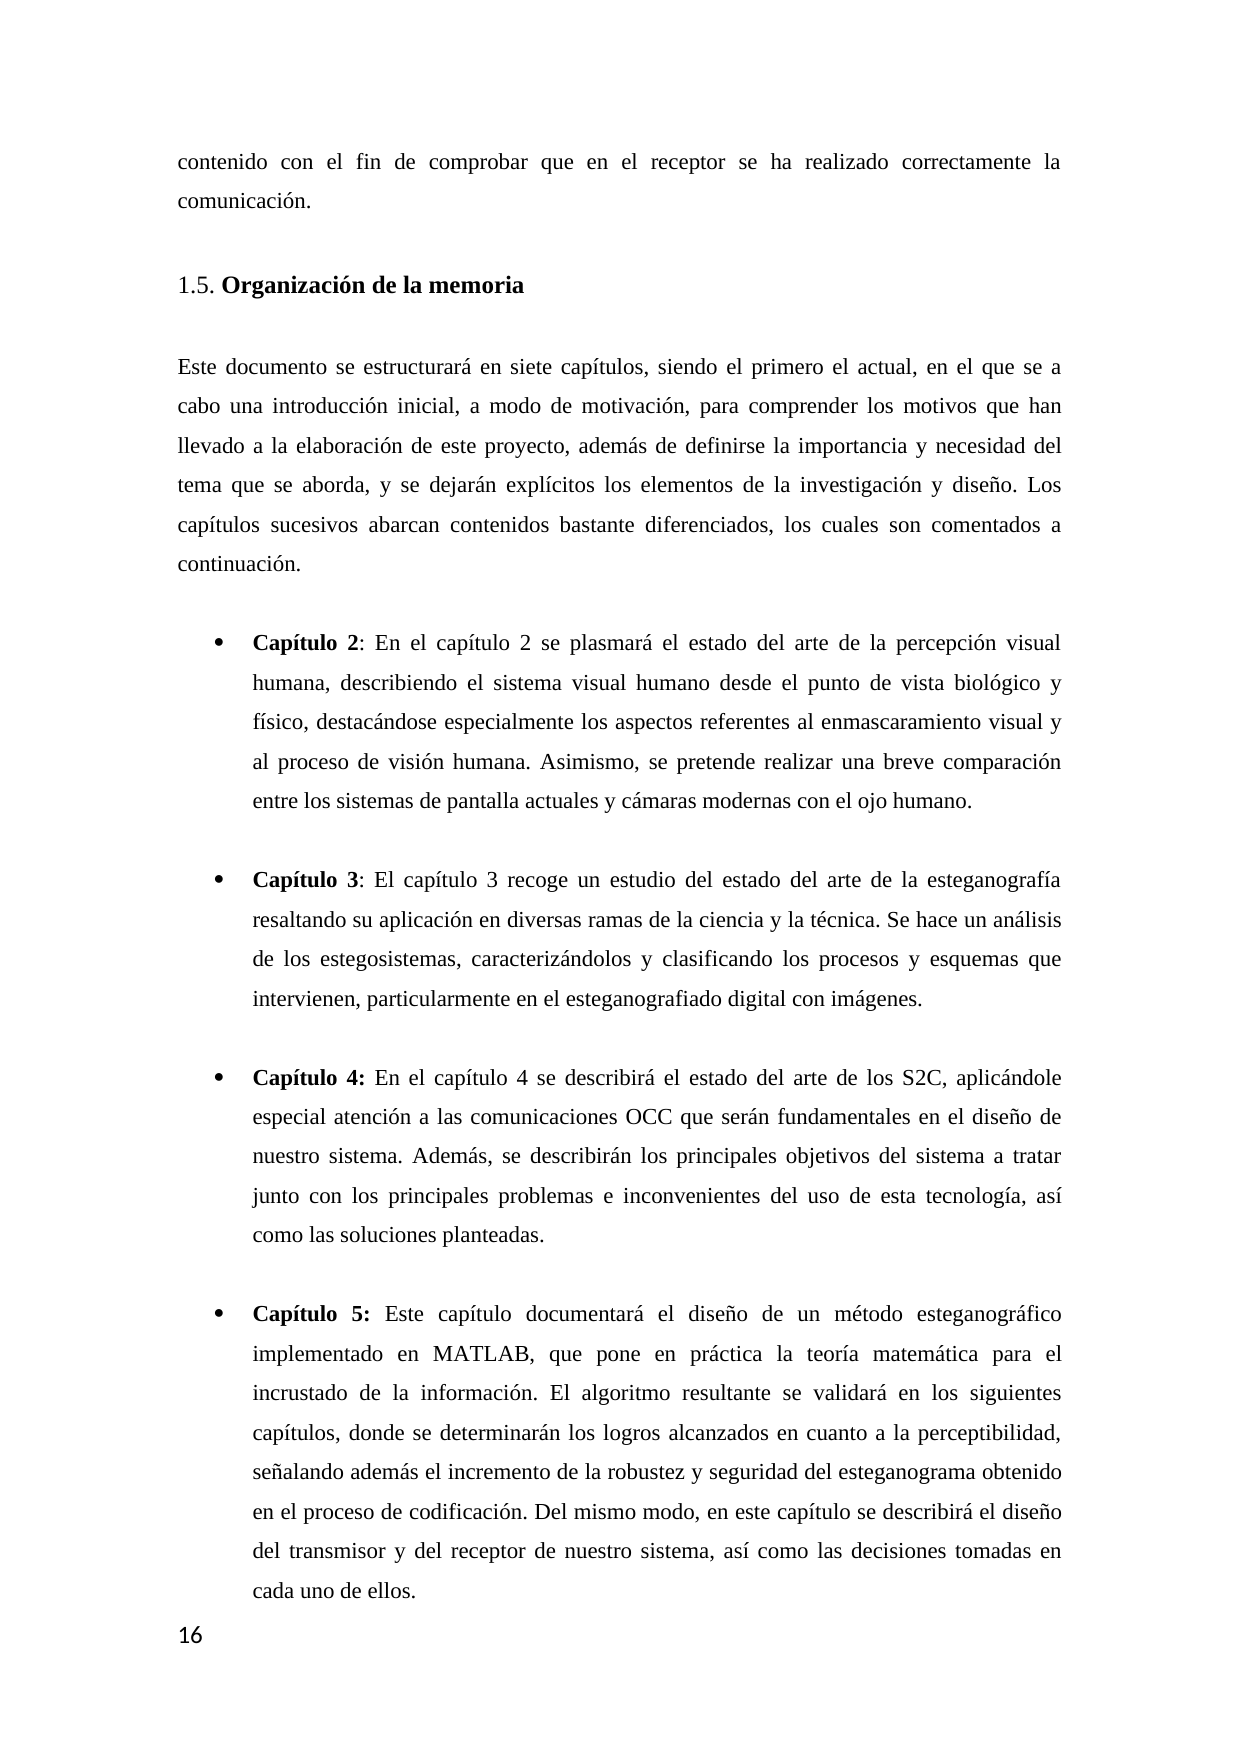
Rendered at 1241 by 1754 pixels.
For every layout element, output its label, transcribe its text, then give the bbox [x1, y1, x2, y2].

subtitle Organización de la memoria [177, 270, 1063, 299]
list Capítulo 4: En el capítulo 4 se describirá el estado del arte de los S2C, aplicándole especial atención a las comunicaciones OCC que serán fundamentales en el diseño de nuestro sistema. Además, se describirán los principales objetivos del sistema a tratar junto con los principales problemas e inconvenientes del uso de esta tecnología, así como las soluciones planteadas. [215, 1063, 1063, 1248]
list Capítulo 5: Este capítulo documentará el diseño de un método esteganográfico implementado en MATLAB, que pone en práctica la teoría matemática para el incrustado de la información. El algoritmo resultante se validará en los siguientes capítulos, donde se determinarán los logros alcanzados en cuanto a la perceptibilidad, señalando además el incremento de la robustez y seguridad del esteganograma obtenido en el proceso de codificación. Del mismo modo, en este capítulo se describirá el diseño del transmisor y del receptor de nuestro sistema, así como las decisiones tomadas en cada uno de ellos. [215, 1300, 1063, 1603]
list Capítulo 3: El capítulo 3 recoge un estudio del estado del arte de la esteganografía resaltando su aplicación en diversas ramas de la ciencia y la técnica. Se hace un análisis de los estegosistemas, caracterizándolos y clasificando los procesos y esquemas que intervienen, particularmente en el esteganografiado digital con imágenes. [215, 866, 1063, 1011]
text Este documento se estructurará en siete capítulos, siendo el primero el actual, en el que se a cabo una introducción inicial, a modo de motivación, para comprender los motivos que han llevado a la elaboración de este proyecto, además de definirse la importancia y necesidad del tema que se aborda, y se dejarán explícitos los elementos de la investigación y diseño. Los capítulos sucesivos abarcan contenidos bastante diferenciados, los cuales son comentados a continuación. [177, 353, 1063, 577]
list Capítulo 2: En el capítulo 2 se plasmará el estado del arte de la percepción visual humana, describiendo el sistema visual humano desde el punto de vista biológico y físico, destacándose especialmente los aspectos referentes al enmascaramiento visual y al proceso de visión humana. Asimismo, se pretende realizar una breve comparación entre los sistemas de pantalla actuales y cámaras modernas con el ojo humano. [215, 629, 1063, 813]
